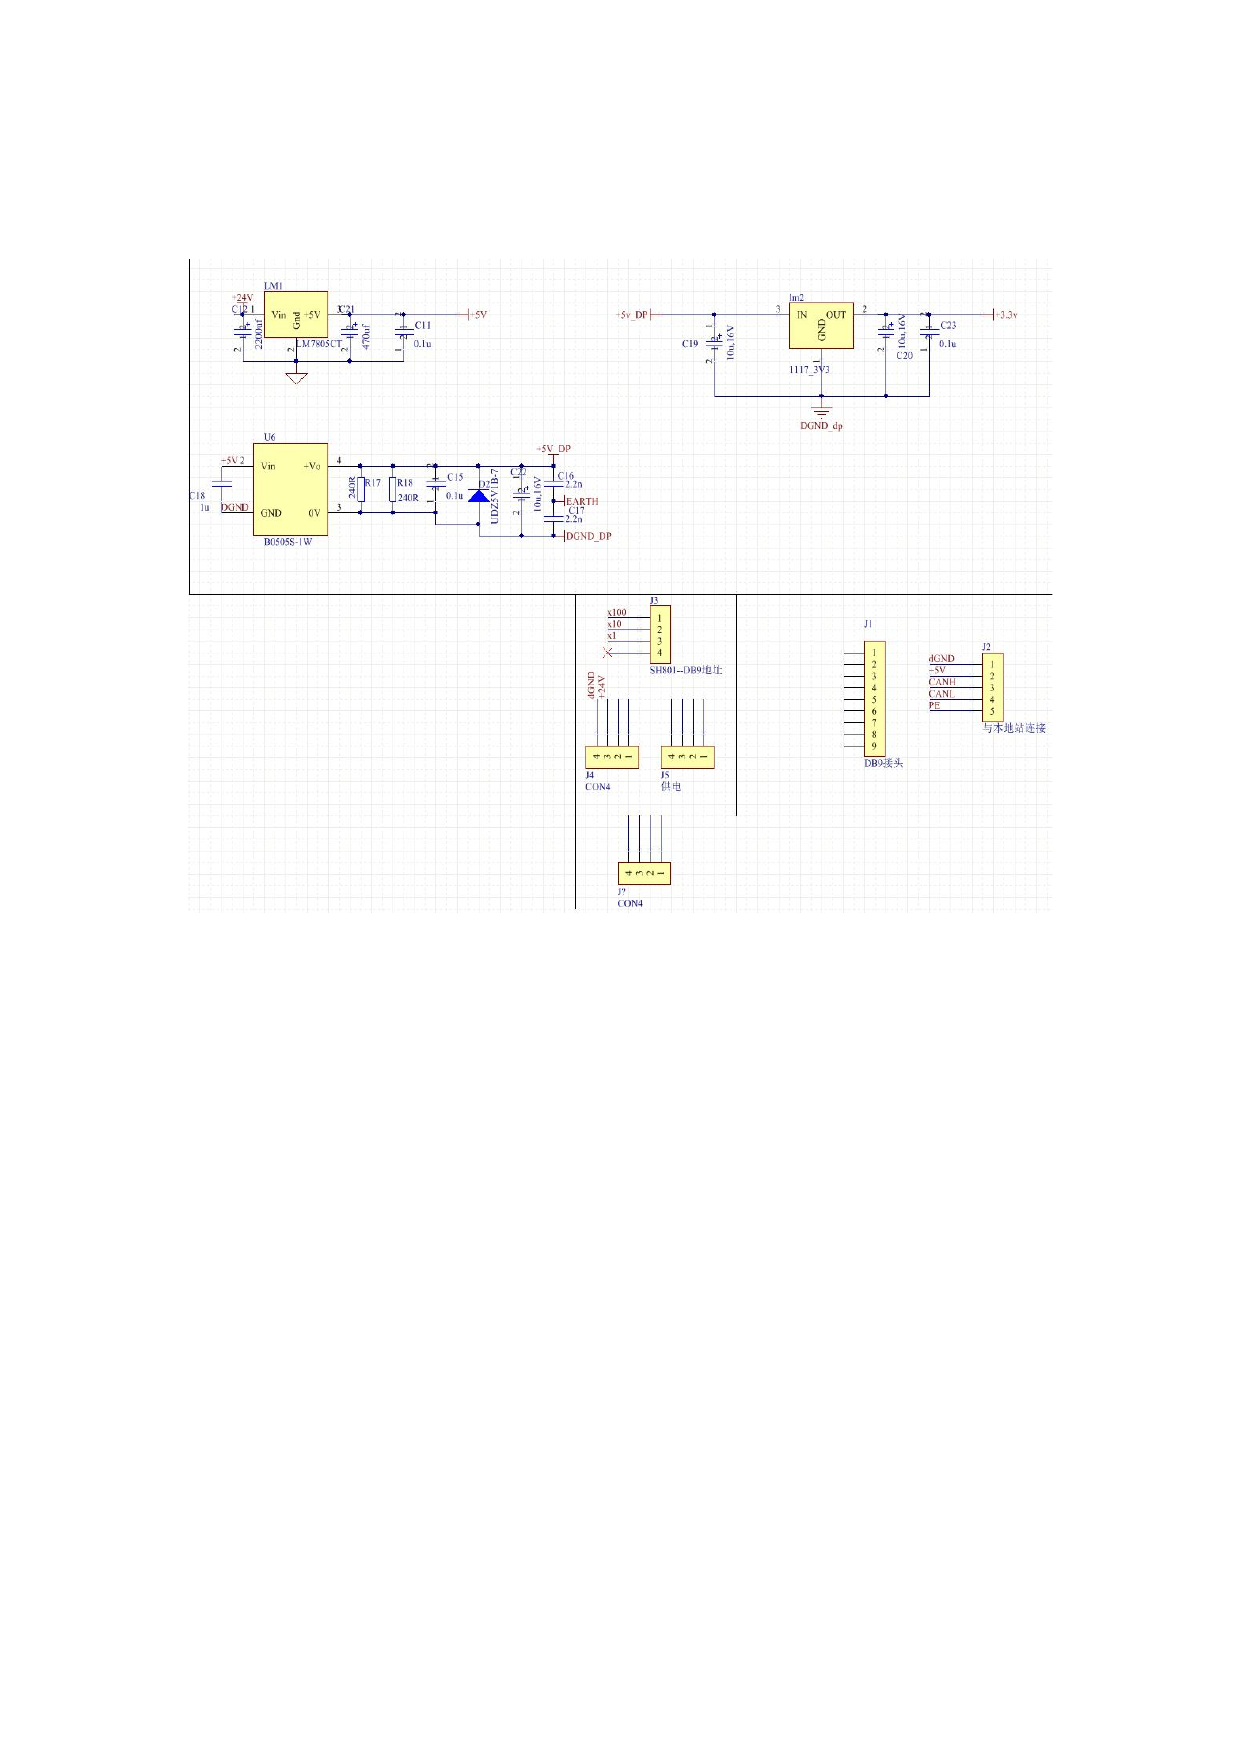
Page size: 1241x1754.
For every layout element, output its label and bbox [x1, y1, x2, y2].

picture [187, 259, 1053, 913]
